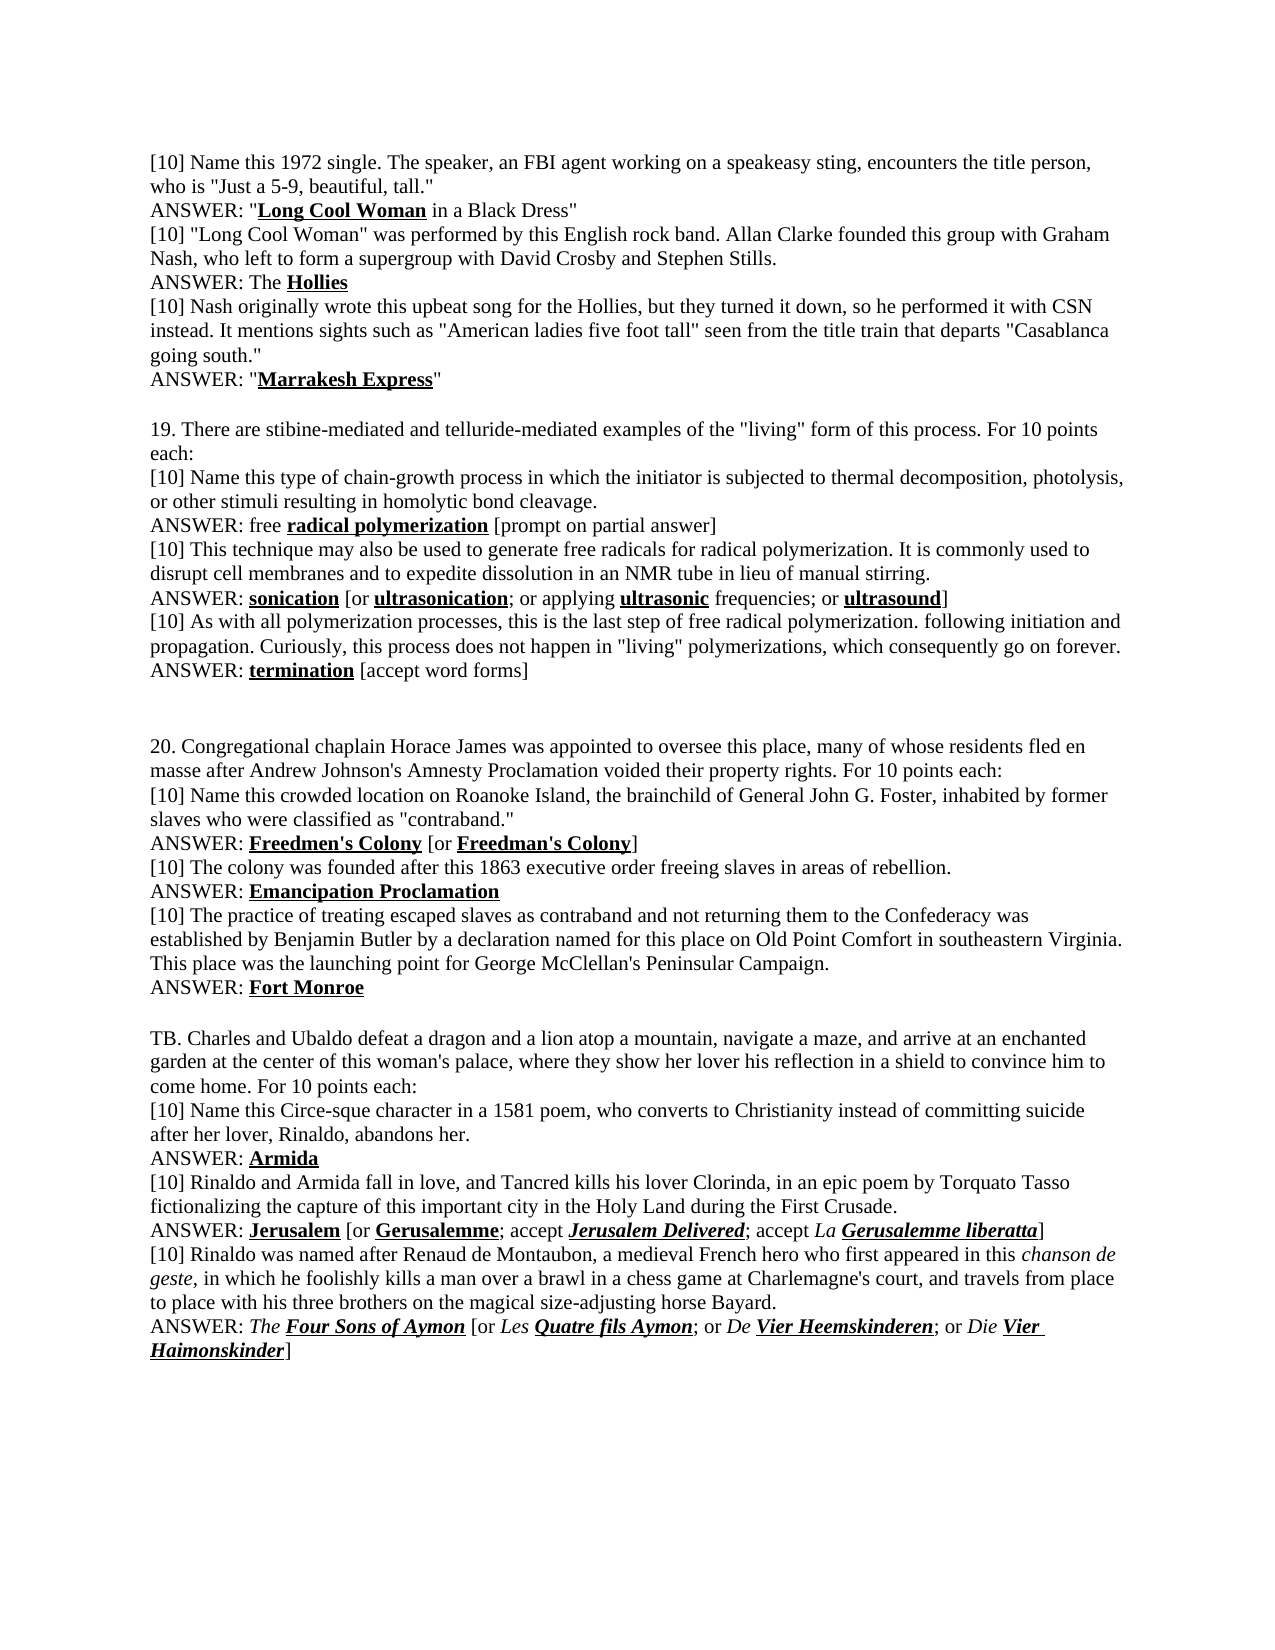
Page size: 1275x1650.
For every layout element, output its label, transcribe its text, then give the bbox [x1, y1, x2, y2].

text TB. Charles and Ubaldo defeat a dragon and a lion atop a mountain, navigate a maze, and arrive at an enchanted garden at the center of this woman's palace, where they show her lover his reflection in a shield to convince him to come home. For 10 points each: [150, 1025, 1125, 1098]
text [10] Nash originally wrote this upbeat song for the Hollies, but they turned it down, so he performed it with CSN instead. It mentions sights such as "American ladies five foot tall" seen from the title train that departs "Casablanca going south." [150, 294, 1125, 367]
text ANSWER: "Marrakesh Express" [150, 367, 1125, 391]
text [10] The colony was founded after this 1863 executive order freeing slaves in areas of rebellion. [150, 855, 1125, 879]
text ANSWER: Armida [150, 1146, 1125, 1170]
text ANSWER: free radical polymerization [prompt on partial answer] [150, 513, 1125, 537]
text [10] Rinaldo was named after Renaud de Montaubon, a medieval French hero who first appeared in this chanson de geste, in which he foolishly kills a man over a brawl in a chess game at Charlemagne's court, and travels from place to place with his three brothers on the magical size-adjusting horse Bayard. [150, 1242, 1125, 1314]
text [10] This technique may also be used to generate free radicals for radical polymerization. It is commonly used to disrupt cell membranes and to expedite dissolution in an NMR tube in lieu of manual stirring. [150, 537, 1125, 585]
text ANSWER: sonication [or ultrasonication; or applying ultrasonic frequencies; or ultrasound] [150, 585, 1125, 609]
text ANSWER: Emancipation Proclamation [150, 879, 1125, 903]
text [10] Name this crowded location on Roanoke Island, the brainchild of General John G. Foster, inhabited by former slaves who were classified as "contraband." [150, 782, 1125, 831]
text ANSWER: Fort Monroe [150, 975, 1125, 999]
text ANSWER: termination [accept word forms] [150, 658, 1125, 682]
text ANSWER: "Long Cool Woman in a Black Dress" [150, 198, 1125, 222]
text [10] "Long Cool Woman" was performed by this English rock band. Allan Clarke founded this group with Graham Nash, who left to form a supergroup with David Crosby and Stephen Stills. [150, 222, 1125, 270]
text 20. Congregational chaplain Horace James was appointed to oversee this place, many of whose residents fled en masse after Andrew Johnson's Amnesty Proclamation voided their property rights. For 10 points each: [150, 734, 1125, 782]
text ANSWER: The Four Sons of Aymon [or Les Quatre fils Aymon; or De Vier Heemskinderen; or Die Vier Haimonskinder] [150, 1314, 1125, 1362]
text [10] Name this Circe-sque character in a 1581 poem, who converts to Christianity instead of committing suicide after her lover, Rinaldo, abandons her. [150, 1098, 1125, 1146]
text [10] Rinaldo and Armida fall in love, and Tancred kills his lover Clorinda, in an epic poem by Torquato Tasso fictionalizing the capture of this important city in the Holy Land during the First Crusade. [150, 1170, 1125, 1218]
text ANSWER: Jerusalem [or Gerusalemme; accept Jerusalem Delivered; accept La Gerusalemme liberatta] [150, 1218, 1125, 1242]
text [10] The practice of treating escaped slaves as contraband and not returning them to the Confederacy was established by Benjamin Butler by a declaration named for this place on Old Point Comfort in southeastern Virginia. This place was the launching point for George McClellan's Peninsular Campaign. [150, 903, 1125, 975]
text ANSWER: Freedmen's Colony [or Freedman's Colony] [150, 831, 1125, 855]
text [10] Name this 1972 single. The speaker, an FBI agent working on a speakeasy sting, encounters the title person, who is "Just a 5-9, beautiful, tall." [150, 150, 1125, 198]
text [10] As with all polymerization processes, this is the last step of free radical polymerization. following initiation and propagation. Curiously, this process does not happen in "living" polymerizations, which consequently go on forever. [150, 609, 1125, 658]
text 19. There are stibine-mediated and telluride-mediated examples of the "living" form of this process. For 10 points each: [150, 417, 1125, 465]
text ANSWER: The Hollies [150, 270, 1125, 294]
text [10] Name this type of chain-growth process in which the initiator is subjected to thermal decomposition, photolysis, or other stimuli resulting in homolytic bond cleavage. [150, 465, 1125, 513]
